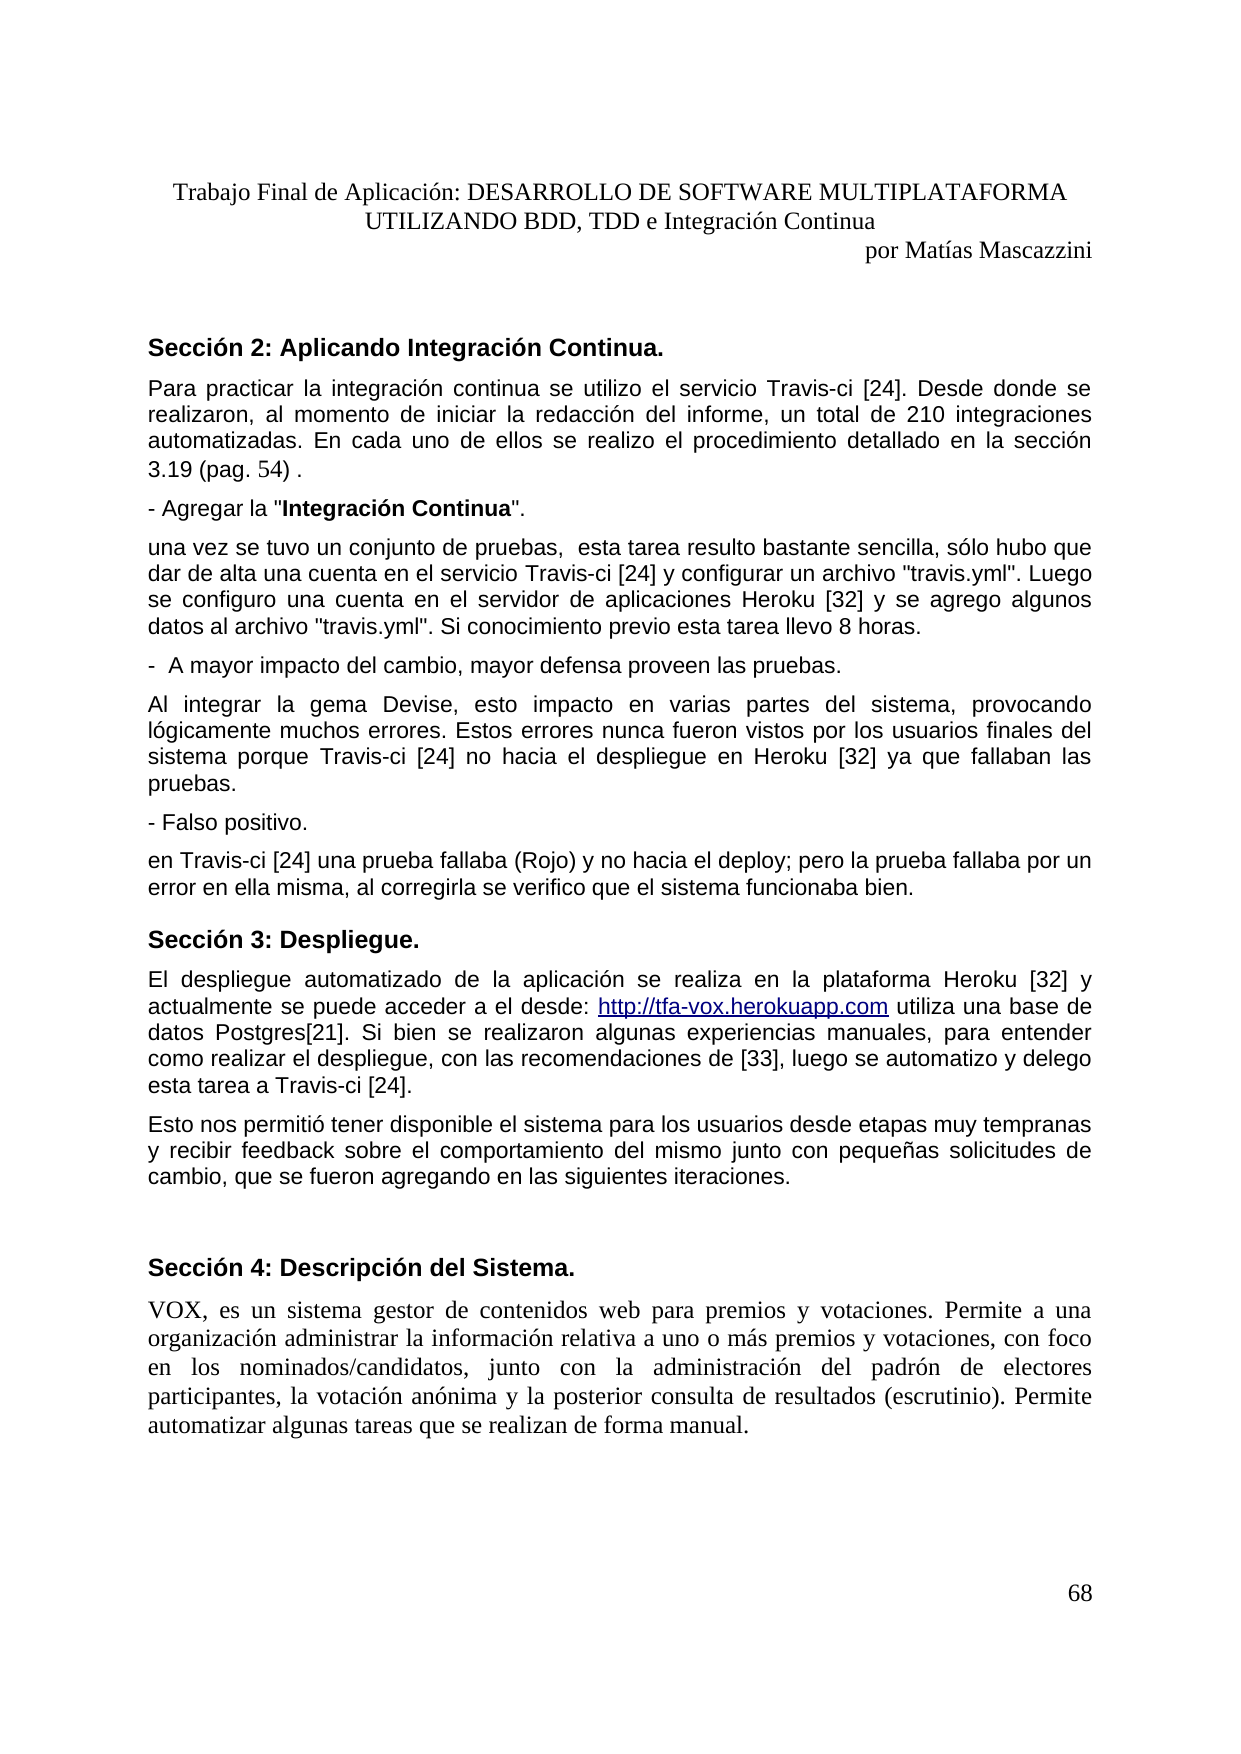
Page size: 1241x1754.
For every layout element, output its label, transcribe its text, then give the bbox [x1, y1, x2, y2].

list Sección 2: Aplicando Integración Continua. [148, 333, 1093, 362]
text - Falso positivo. [148, 808, 1093, 835]
text - Agregar la "Integración Continua". [148, 495, 1093, 521]
text Esto nos permitió tener disponible el sistema para los usuarios desde etapas muy tempranas y recibir feedback sobre el comportamiento del mismo junto con pequeñas solicitudes de cambio, que se fueron agregando en las siguientes iteraciones. [148, 1111, 1093, 1189]
text Al integrar la gema Devise, esto impacto en varias partes del sistema, provocando lógicamente muchos errores. Estos errores nunca fueron vistos por los usuarios finales del sistema porque Travis-ci [24] no hacia el despliegue en Heroku [32] ya que fallaban las pruebas. [148, 691, 1093, 796]
text - A mayor impacto del cambio, mayor defensa proveen las pruebas. [148, 652, 1093, 678]
text VOX, es un sistema gestor de contenidos web para premios y votaciones. Permite a una organización administrar la información relativa a uno o más premios y votaciones, con foco en los nominados/candidatos, junto con la administración del padrón de electores participantes, la votación anónima y la posterior consulta de resultados (escrutinio). Permite automatizar algunas tareas que se realizan de forma manual. [148, 1295, 1093, 1438]
list Sección 4: Descripción del Sistema. [148, 1253, 1093, 1282]
text Para practicar la integración continua se utilizo el servicio Travis-ci [24]. Desde donde se realizaron, al momento de iniciar la redacción del informe, un total de 210 integraciones automatizadas. En cada uno de ellos se realizo el procedimiento detallado en la sección 3.19 (pag. 54) . [148, 374, 1093, 482]
text en Travis-ci [24] una prueba fallaba (Rojo) y no hacia el deploy; pero la prueba fallaba por un error en ella misma, al corregirla se verifico que el sistema funcionaba bien. [148, 847, 1093, 900]
list Sección 3: Despliegue. [148, 925, 1093, 954]
text una vez se tuvo un conjunto de pruebas, esta tarea resulto bastante sencilla, sólo hubo que dar de alta una cuenta en el servicio Travis-ci [24] y configurar un archivo "travis.yml". Luego se configuro una cuenta en el servidor de aplicaciones Heroku [32] y se agrego algunos datos al archivo "travis.yml". Si conocimiento previo esta tarea llevo 8 horas. [148, 534, 1093, 639]
text El despliegue automatizado de la aplicación se realiza en la plataforma Heroku [32] y actualmente se puede acceder a el desde: http://tfa-vox.herokuapp.com utiliza una base de datos Postgres[21]. Si bien se realizaron algunas experiencias manuales, para entender como realizar el despliegue, con las recomendaciones de [33], luego se automatizo y delego esta tarea a Travis-ci [24]. [148, 966, 1093, 1098]
